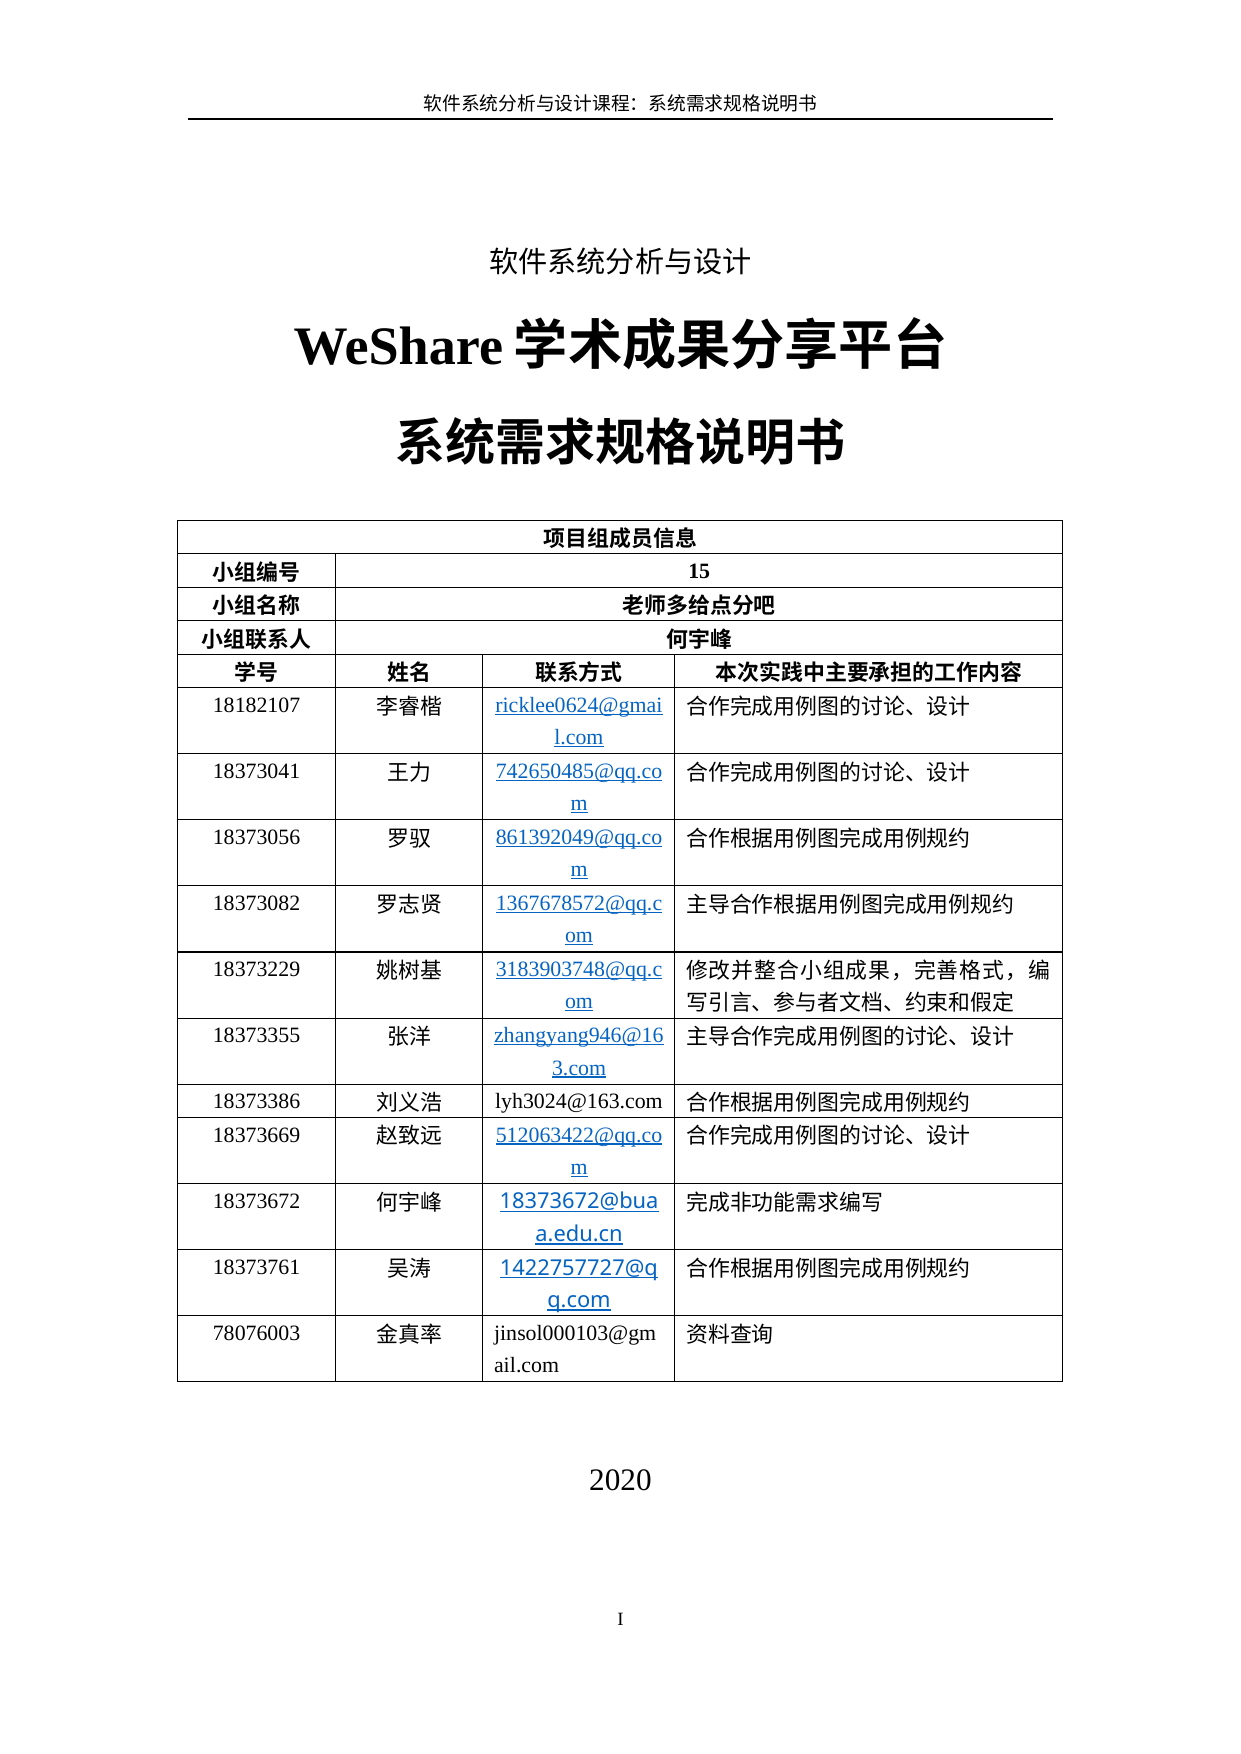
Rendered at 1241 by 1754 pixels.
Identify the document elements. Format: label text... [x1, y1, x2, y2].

table_cell 吴涛 [336, 1250, 482, 1315]
table_cell 1422757727@qq.com [483, 1250, 674, 1315]
table_cell 何宇峰 [336, 621, 1062, 654]
table_cell 18182107 [178, 688, 335, 753]
table_cell ricklee0624@gmail.com [483, 688, 674, 753]
table_cell 主导合作根据用例图完成用例规约 [675, 886, 1062, 951]
table_cell 18373669 [178, 1118, 335, 1183]
table_cell 18373082 [178, 886, 335, 951]
table_cell 修改并整合小组成果，完善格式，编写引言、参与者文档、约束和假定 [675, 953, 1062, 1017]
table_cell 小组联系人 [178, 621, 335, 654]
table_cell 小组编号 [178, 554, 335, 587]
table_cell 合作完成用例图的讨论、设计 [675, 688, 1062, 753]
table_cell 罗志贤 [336, 886, 482, 951]
table_cell 老师多给点分吧 [336, 588, 1062, 620]
table_cell jinsol000103@gmail.com [483, 1316, 674, 1381]
table_cell 联系方式 [483, 655, 674, 687]
table_cell 合作根据用例图完成用例规约 [675, 1250, 1062, 1315]
table_cell 861392049@qq.com [483, 820, 674, 885]
table_cell 赵致远 [336, 1118, 482, 1183]
table_cell 512063422@qq.com [483, 1118, 674, 1183]
table_cell 1367678572@qq.com [483, 886, 674, 951]
table_cell 小组名称 [178, 588, 335, 620]
table_cell 姚树基 [336, 953, 482, 1017]
table_cell 18373355 [178, 1019, 335, 1083]
table_cell 完成非功能需求编写 [675, 1184, 1062, 1249]
table_cell 合作根据用例图完成用例规约 [675, 820, 1062, 885]
table_cell 3183903748@qq.com [483, 953, 674, 1017]
table_cell 金真率 [336, 1316, 482, 1381]
table_cell 刘义浩 [336, 1085, 482, 1117]
table_cell zhangyang946@163.com [483, 1019, 674, 1083]
table_cell lyh3024@163.com [483, 1085, 674, 1117]
text WeShare学术成果分享平台 [187, 292, 1053, 389]
table_cell 合作完成用例图的讨论、设计 [675, 754, 1062, 819]
table_cell 18373672 [178, 1184, 335, 1249]
table_cell 18373761 [178, 1250, 335, 1315]
table_cell 18373386 [178, 1085, 335, 1117]
table_header 项目组成员信息 [178, 521, 1062, 553]
table_cell 李睿楷 [336, 688, 482, 753]
table_cell 78076003 [178, 1316, 335, 1381]
table_cell 742650485@qq.com [483, 754, 674, 819]
table_cell 主导合作完成用例图的讨论、设计 [675, 1019, 1062, 1083]
text 2020 [187, 1447, 1053, 1512]
table_cell 本次实践中主要承担的工作内容 [675, 655, 1062, 687]
table_cell 资料查询 [675, 1316, 1062, 1381]
table_cell 15 [336, 554, 1062, 587]
table_cell 何宇峰 [336, 1184, 482, 1249]
text 系统需求规格说明书 [187, 389, 1053, 487]
table_cell 姓名 [336, 655, 482, 687]
table_cell 张洋 [336, 1019, 482, 1083]
text 软件系统分析与设计 [187, 227, 1053, 292]
table_cell 学号 [178, 655, 335, 687]
table_cell 王力 [336, 754, 482, 819]
table_cell 18373672@buaa.edu.cn [483, 1184, 674, 1249]
table_cell 合作根据用例图完成用例规约 [675, 1085, 1062, 1117]
table_cell 罗驭 [336, 820, 482, 885]
table_cell 18373229 [178, 953, 335, 1017]
table_cell 18373056 [178, 820, 335, 885]
table_cell 18373041 [178, 754, 335, 819]
table_cell 合作完成用例图的讨论、设计 [675, 1118, 1062, 1183]
